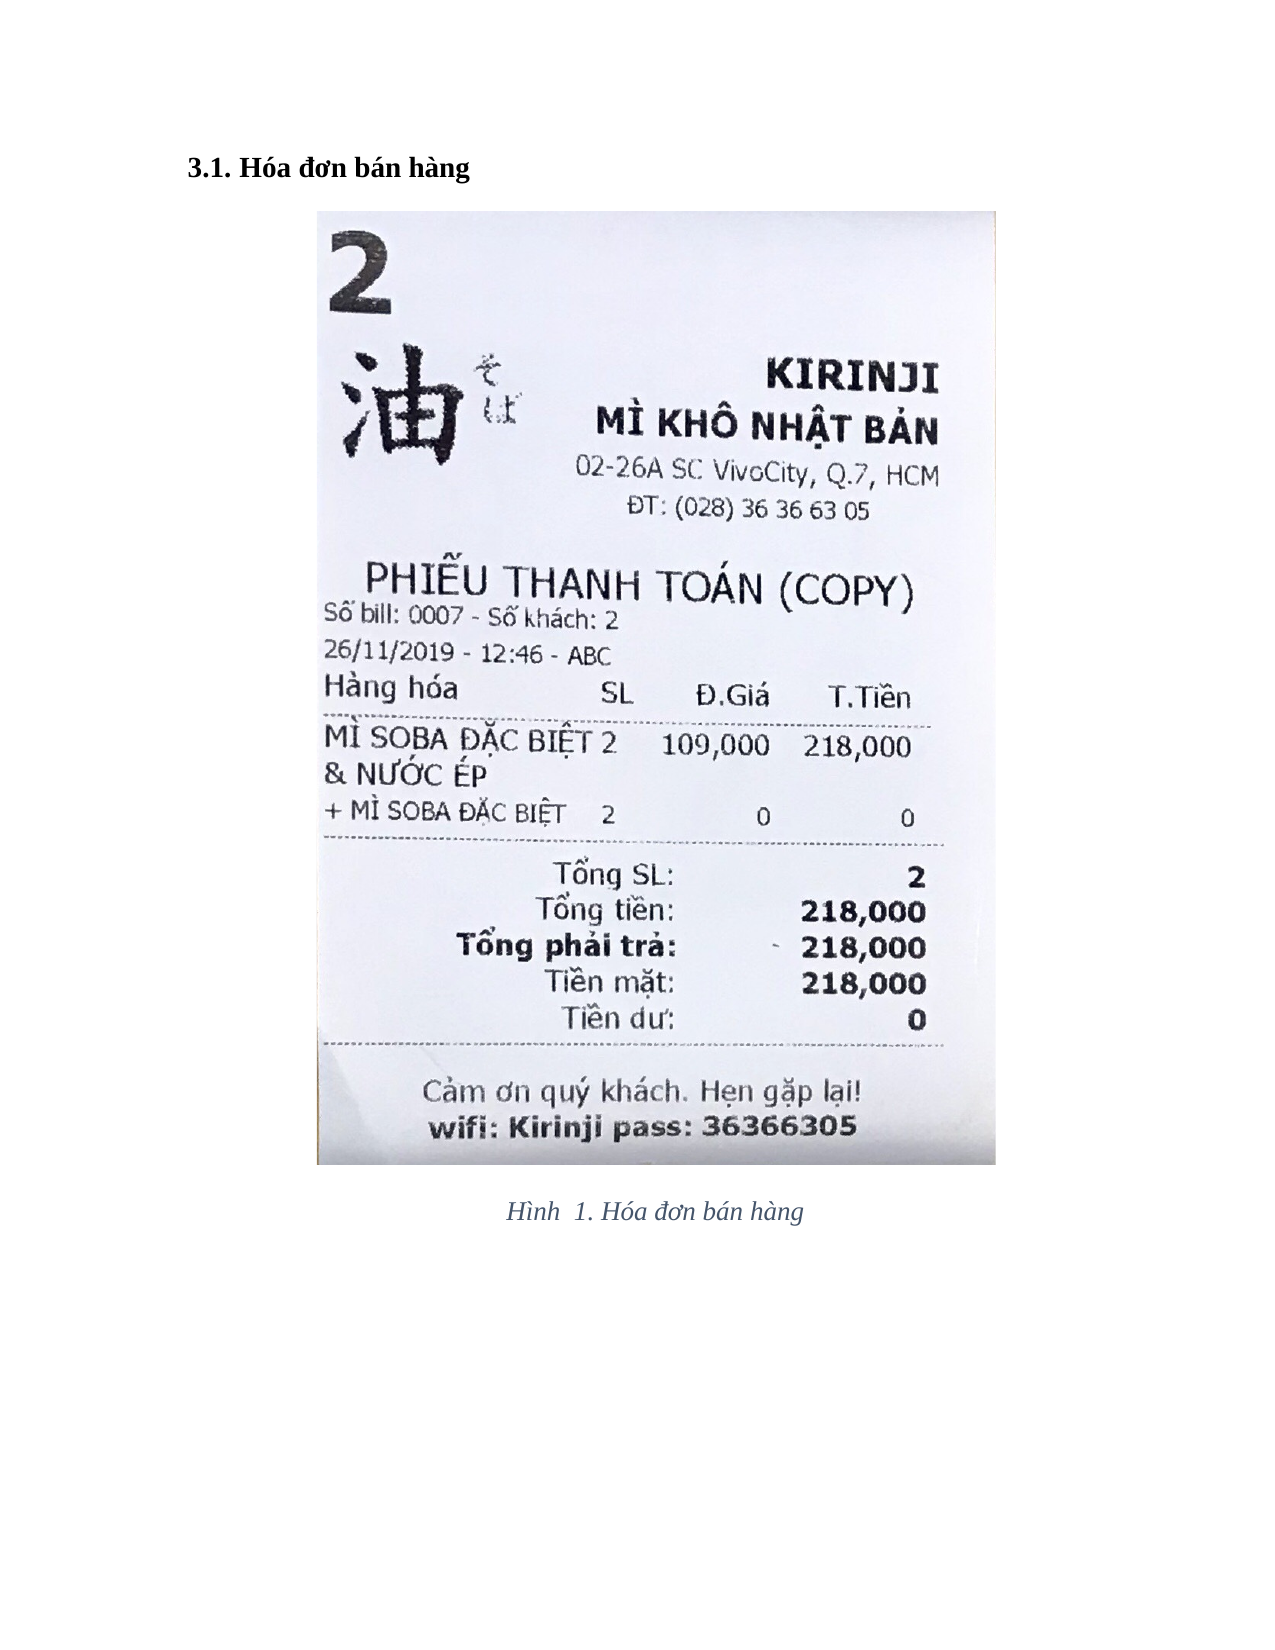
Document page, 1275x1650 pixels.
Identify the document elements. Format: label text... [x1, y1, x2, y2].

text Hình 1. Hóa đơn bán hàng [187, 1195, 1125, 1226]
picture [316, 211, 996, 1165]
list Hóa đơn bán hàng [187, 150, 1125, 212]
